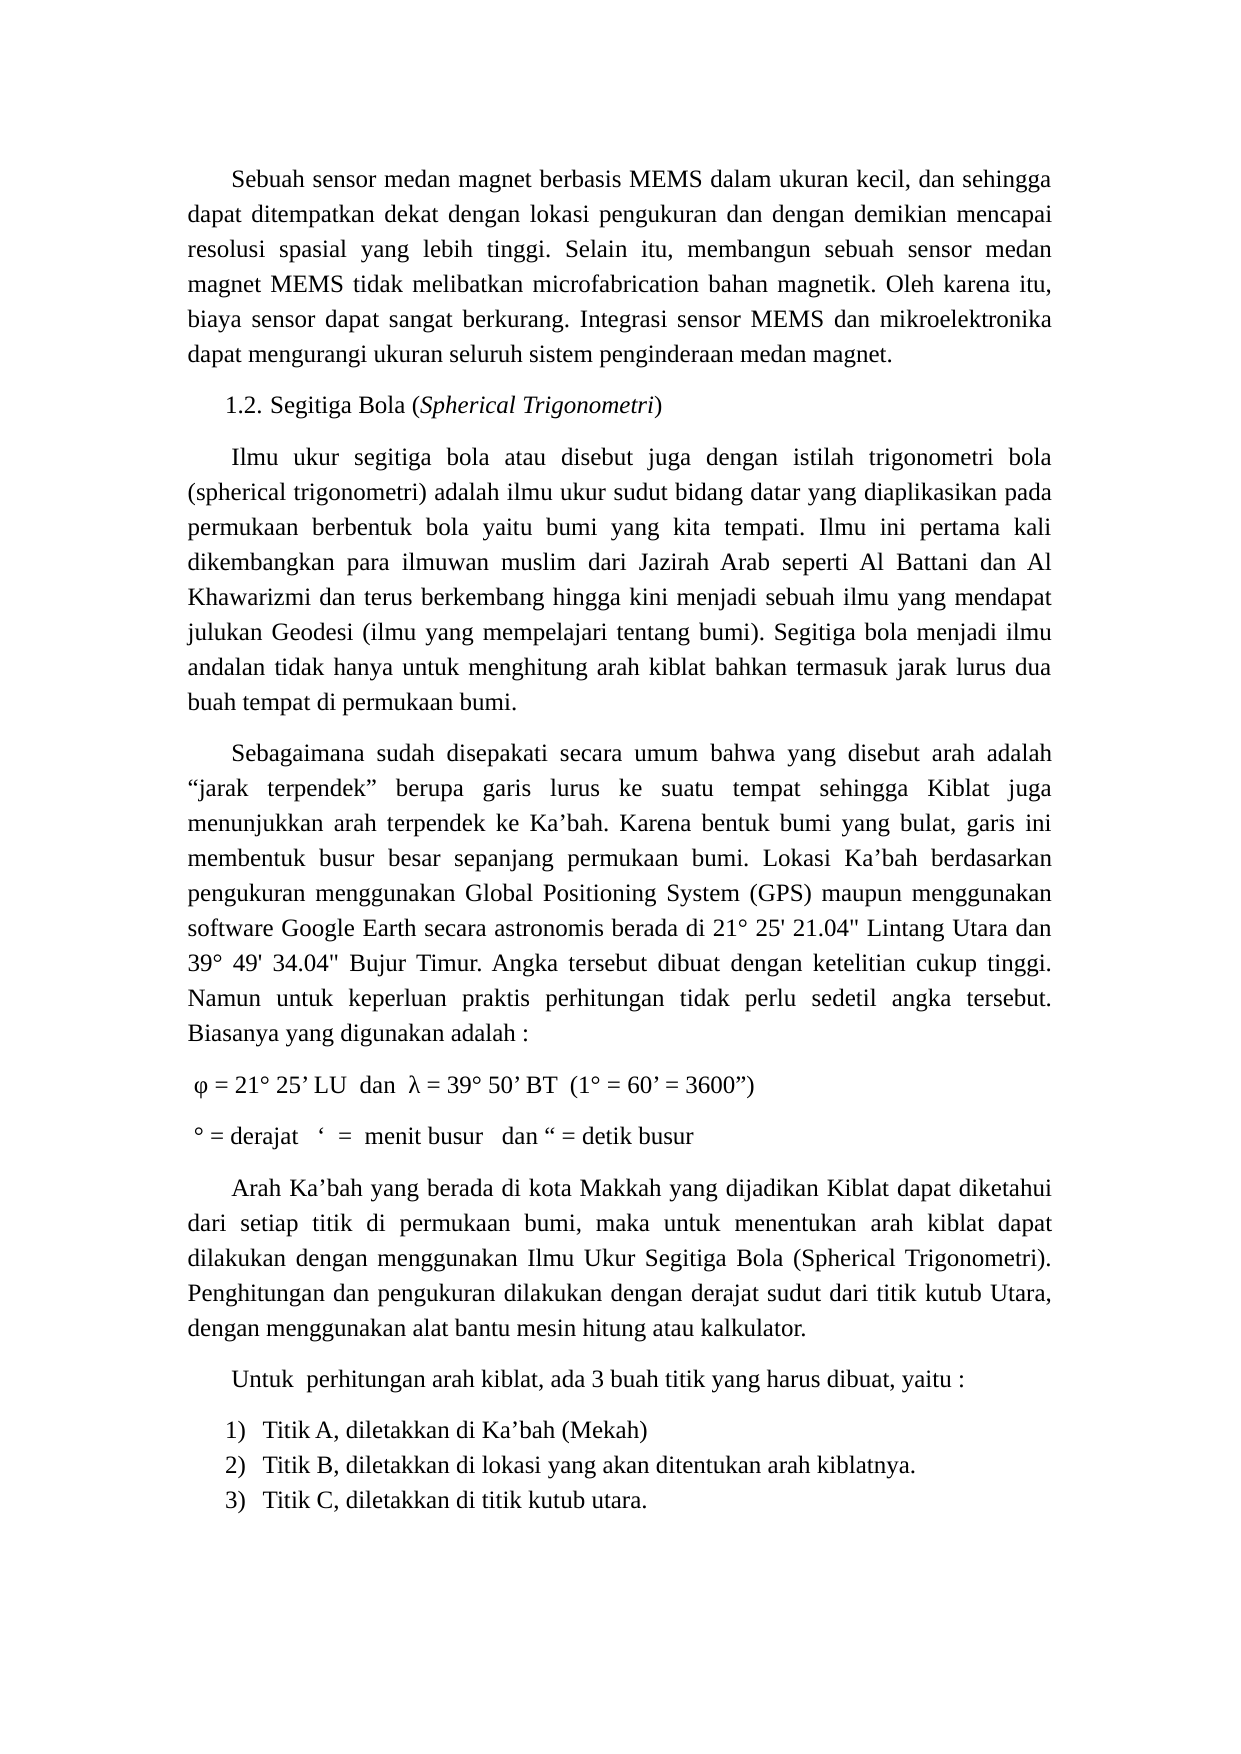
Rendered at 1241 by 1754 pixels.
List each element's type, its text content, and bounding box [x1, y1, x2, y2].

text Sebuah sensor medan magnet berbasis MEMS dalam ukuran kecil, dan sehingga dapat ditempatkan dekat dengan lokasi pengukuran dan dengan demikian mencapai resolusi spasial yang lebih tinggi. Selain itu, membangun sebuah sensor medan magnet MEMS tidak melibatkan microfabrication bahan magnetik. Oleh karena itu, biaya sensor dapat sangat berkurang. Integrasi sensor MEMS dan mikroelektronika dapat mengurangi ukuran seluruh sistem penginderaan medan magnet. [187, 162, 1053, 369]
list Titik C, diletakkan di titik kutub utara. [225, 1483, 1053, 1516]
text Arah Ka’bah yang berada di kota Makkah yang dijadikan Kiblat dapat diketahui dari setiap titik di permukaan bumi, maka untuk menentukan arah kiblat dapat dilakukan dengan menggunakan Ilmu Ukur Segitiga Bola (Spherical Trigonometri). Penghitungan dan pengukuran dilakukan dengan derajat sudut dari titik kutub Utara, dengan menggunakan alat bantu mesin hitung atau kalkulator. [187, 1171, 1053, 1343]
list Segitiga Bola (Spherical Trigonometri) [225, 388, 1053, 421]
text Untuk perhitungan arah kiblat, ada 3 buah titik yang harus dibuat, yaitu : [187, 1362, 1053, 1395]
text Ilmu ukur segitiga bola atau disebut juga dengan istilah trigonometri bola (spherical trigonometri) adalah ilmu ukur sudut bidang datar yang diaplikasikan pada permukaan berbentuk bola yaitu bumi yang kita tempati. Ilmu ini pertama kali dikembangkan para ilmuwan muslim dari Jazirah Arab seperti Al Battani dan Al Khawarizmi dan terus berkembang hingga kini menjadi sebuah ilmu yang mendapat julukan Geodesi (ilmu yang mempelajari tentang bumi). Segitiga bola menjadi ilmu andalan tidak hanya untuk menghitung arah kiblat bahkan termasuk jarak lurus dua buah tempat di permukaan bumi. [187, 440, 1053, 717]
list Titik A, diletakkan di Ka’bah (Mekah) [225, 1414, 1053, 1446]
list Titik B, diletakkan di lokasi yang akan ditentukan arah kiblatnya. [225, 1448, 1053, 1481]
text Sebagaimana sudah disepakati secara umum bahwa yang disebut arah adalah “jarak terpendek” berupa garis lurus ke suatu tempat sehingga Kiblat juga menunjukkan arah terpendek ke Ka’bah. Karena bentuk bumi yang bulat, garis ini membentuk busur besar sepanjang permukaan bumi. Lokasi Ka’bah berdasarkan pengukuran menggunakan Global Positioning System (GPS) maupun menggunakan software Google Earth secara astronomis berada di 21° 25' 21.04" Lintang Utara dan 39° 49' 34.04" Bujur Timur. Angka tersebut dibuat dengan ketelitian cukup tinggi. Namun untuk keperluan praktis perhitungan tidak perlu sedetil angka tersebut. Biasanya yang digunakan adalah : [187, 736, 1053, 1049]
text φ = 21° 25’ LU dan λ = 39° 50’ BT (1° = 60’ = 3600”) [187, 1068, 1053, 1100]
text ° = derajat ‘ = menit busur dan “ = detik busur [187, 1119, 1053, 1152]
